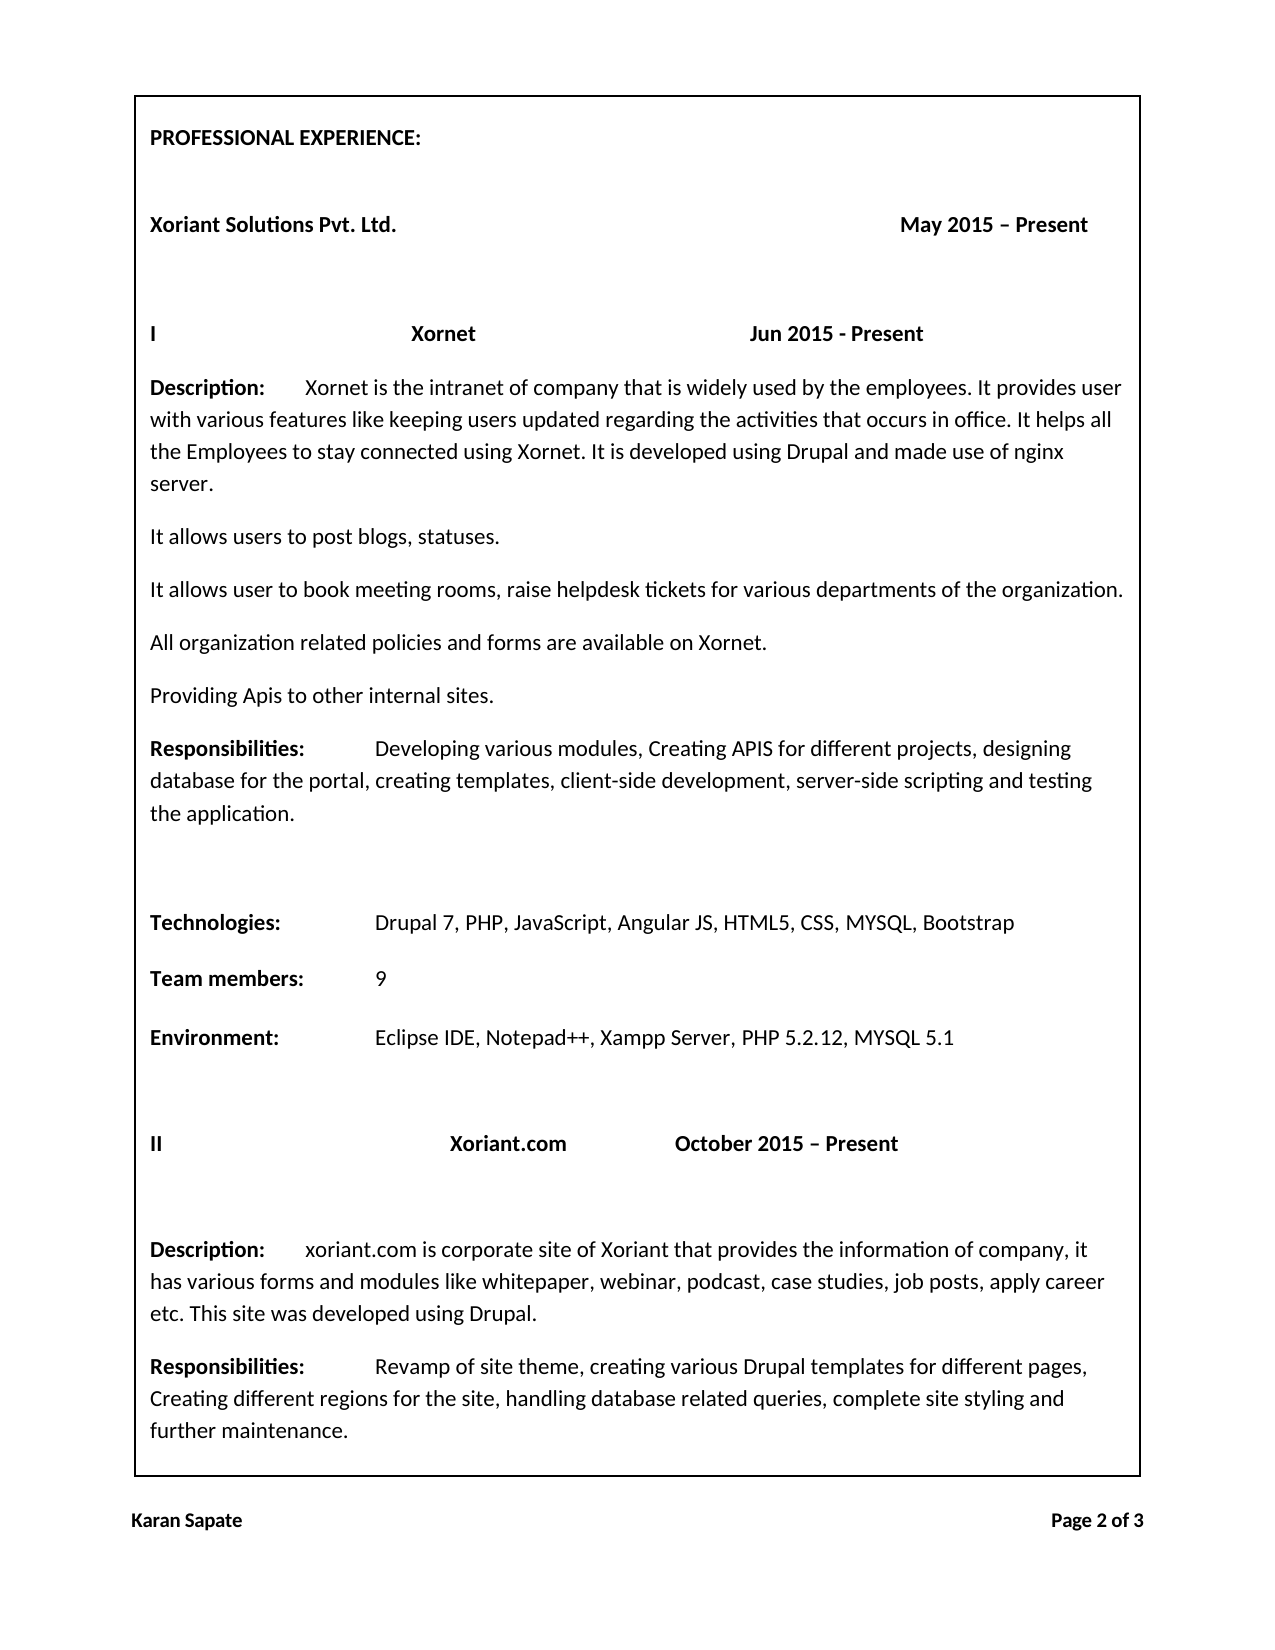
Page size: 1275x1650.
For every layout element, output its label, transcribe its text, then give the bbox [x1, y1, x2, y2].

text Description: xoriant.com is corporate site of Xoriant that provides the information of company, it has various forms and modules like whitepaper, webinar, podcast, case studies, job posts, apply career etc. This site was developed using Drupal. [150, 1235, 1125, 1327]
text Team members: 9 [150, 964, 1125, 992]
text Providing Apis to other internal sites. [150, 681, 1125, 709]
text I Xornet Jun 2015 - Present [150, 319, 1125, 348]
text All organization related policies and forms are available on Xornet. [150, 628, 1125, 656]
text Responsibilities: Revamp of site theme, creating various Drupal templates for different pages, Creating different regions for the site, handling database related queries, complete site styling and further maintenance. [150, 1352, 1125, 1444]
text Description: Xornet is the intranet of company that is widely used by the employees. It provides user with various features like keeping users updated regarding the activities that occurs in office. It helps all the Employees to stay connected using Xornet. It is developed using Drupal and made use of nginx server. [150, 373, 1125, 497]
subtitle PROFESSIONAL EXPERIENCE: [150, 123, 1125, 151]
text It allows users to post blogs, statuses. [150, 522, 1125, 550]
text II Xoriant.com October 2015 – Present [150, 1129, 1050, 1157]
text Technologies: Drupal 7, PHP, JavaScript, Angular JS, HTML5, CSS, MYSQL, Bootstrap [150, 908, 1125, 936]
text Environment: Eclipse IDE, Notepad++, Xampp Server, PHP 5.2.12, MYSQL 5.1 [150, 1023, 1050, 1051]
text Responsibilities: Developing various modules, Creating APIS for different projects, designing database for the portal, creating templates, client-side development, server-side scripting and testing the application. [150, 734, 1125, 827]
text It allows user to book meeting rooms, raise helpdesk tickets for various departments of the organization. [150, 575, 1125, 603]
text Xoriant Solutions Pvt. Ltd. May 2015 – Present [150, 211, 1125, 238]
